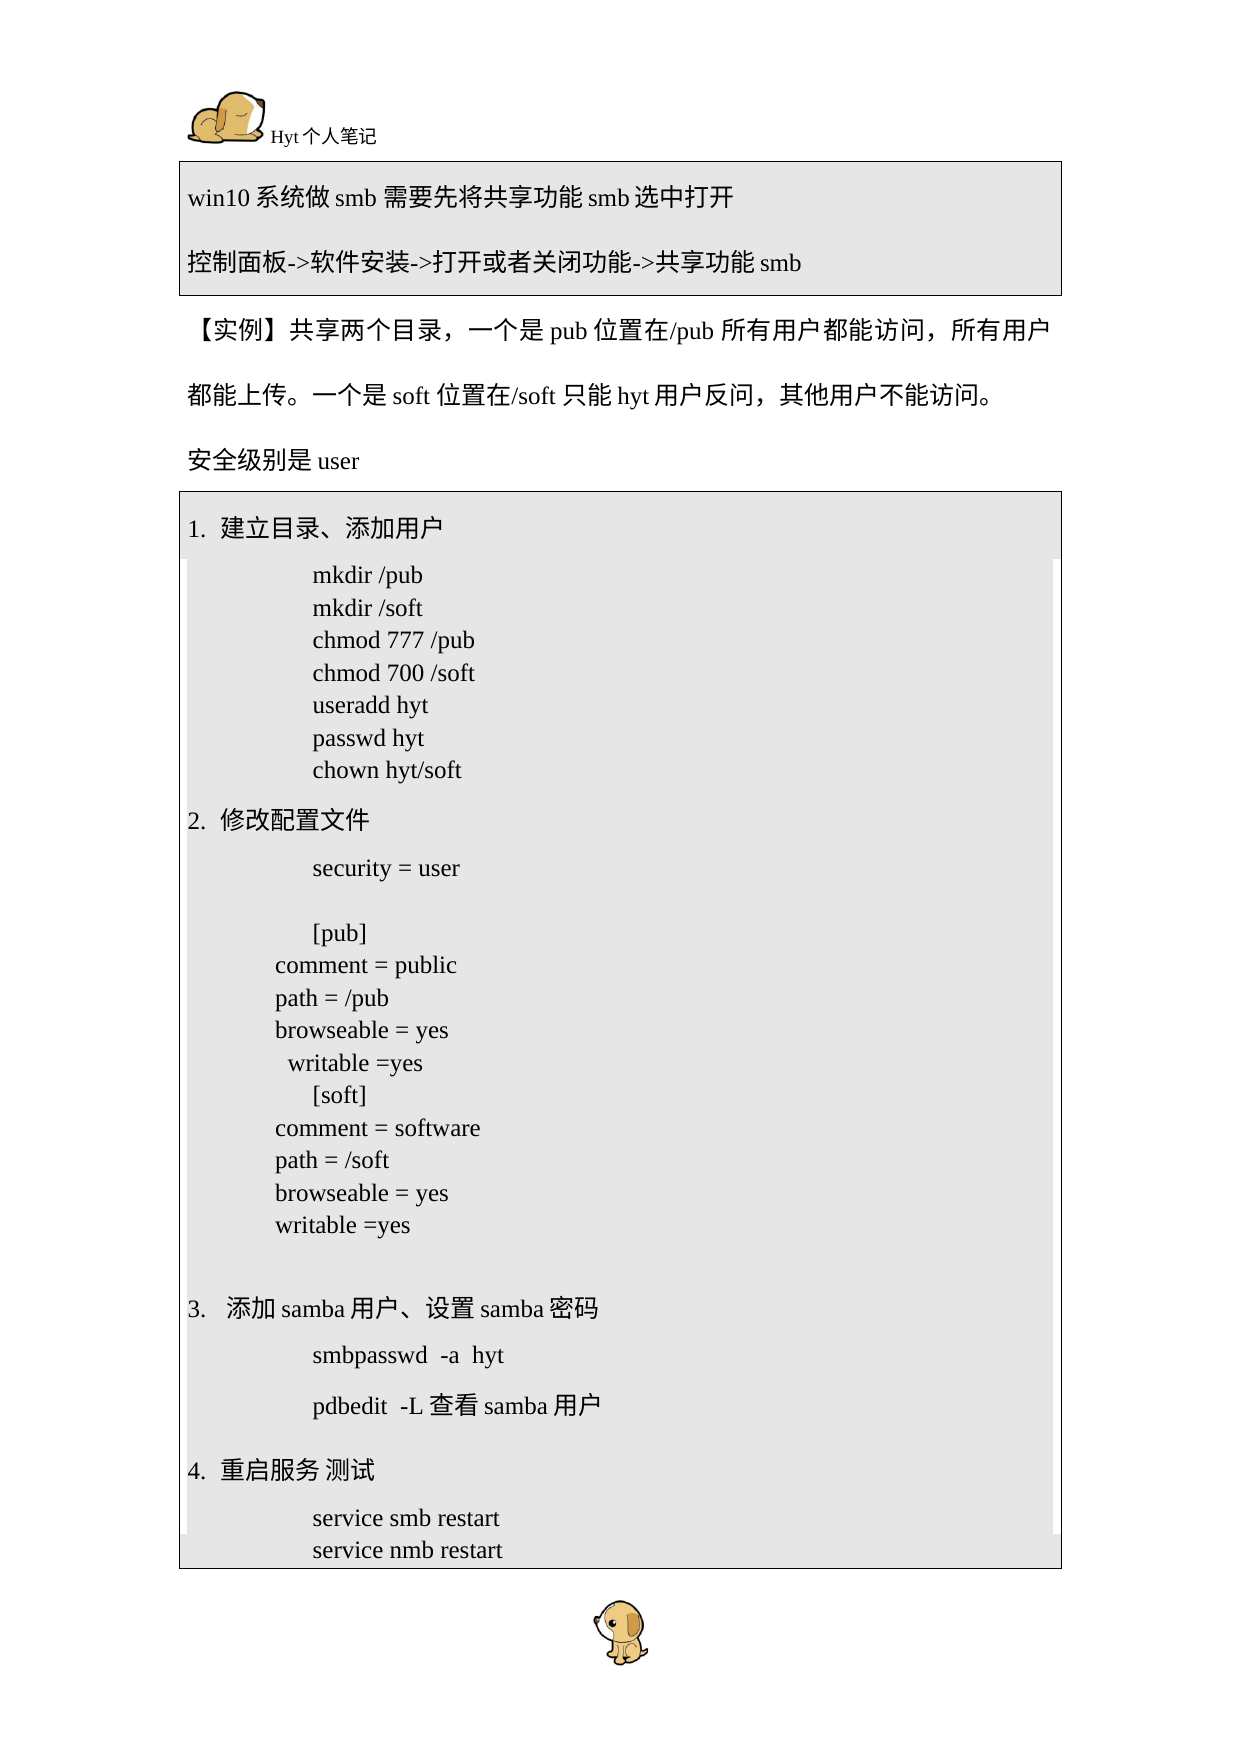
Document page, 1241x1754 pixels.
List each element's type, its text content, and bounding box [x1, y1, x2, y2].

picture [187, 90, 266, 144]
text passwd hyt [187, 721, 1053, 754]
text 【实例】共享两个目录，一个是pub位置在/pub 所有用户都能访问，所有用户都能上传。一个是soft 位置在/soft 只能hyt用户反问，其他用户不能访问。 [187, 296, 1053, 426]
list 重启服务 测试 [187, 1436, 1053, 1501]
text comment = public [187, 949, 1053, 981]
text 安全级别是user [187, 426, 1053, 491]
list 添加samba用户、设置samba密码 [187, 1274, 1053, 1339]
text mkdir /pub [187, 559, 1053, 591]
text 控制面板->软件安装->打开或者关闭功能->共享功能smb [180, 226, 1061, 295]
text service smb restart [187, 1501, 1053, 1531]
text [soft] [187, 1079, 1053, 1111]
text smbpasswd -a hyt [187, 1339, 1053, 1371]
text useradd hyt [187, 689, 1053, 721]
text [pub] [187, 916, 1053, 949]
list 建立目录、添加用户 [180, 492, 1061, 559]
text mkdir /soft [187, 591, 1053, 624]
text path = /pub [187, 981, 1053, 1014]
text win10系统做smb 需要先将共享功能smb选中打开 [180, 162, 1061, 226]
text chown hyt/soft [187, 754, 1053, 786]
text writable =yes [187, 1209, 1053, 1241]
text browseable = yes [187, 1014, 1053, 1046]
text security = user [187, 851, 1053, 884]
text path = /soft [187, 1144, 1053, 1176]
picture [590, 1600, 649, 1666]
text writable =yes [187, 1046, 1053, 1079]
text browseable = yes [187, 1176, 1053, 1209]
text service nmb restart [180, 1531, 1061, 1568]
list 修改配置文件 [187, 786, 1053, 851]
text chmod 777 /pub [187, 624, 1053, 656]
text comment = software [187, 1111, 1053, 1144]
text chmod 700 /soft [187, 656, 1053, 689]
text pdbedit -L 查看samba用户 [187, 1371, 1053, 1436]
